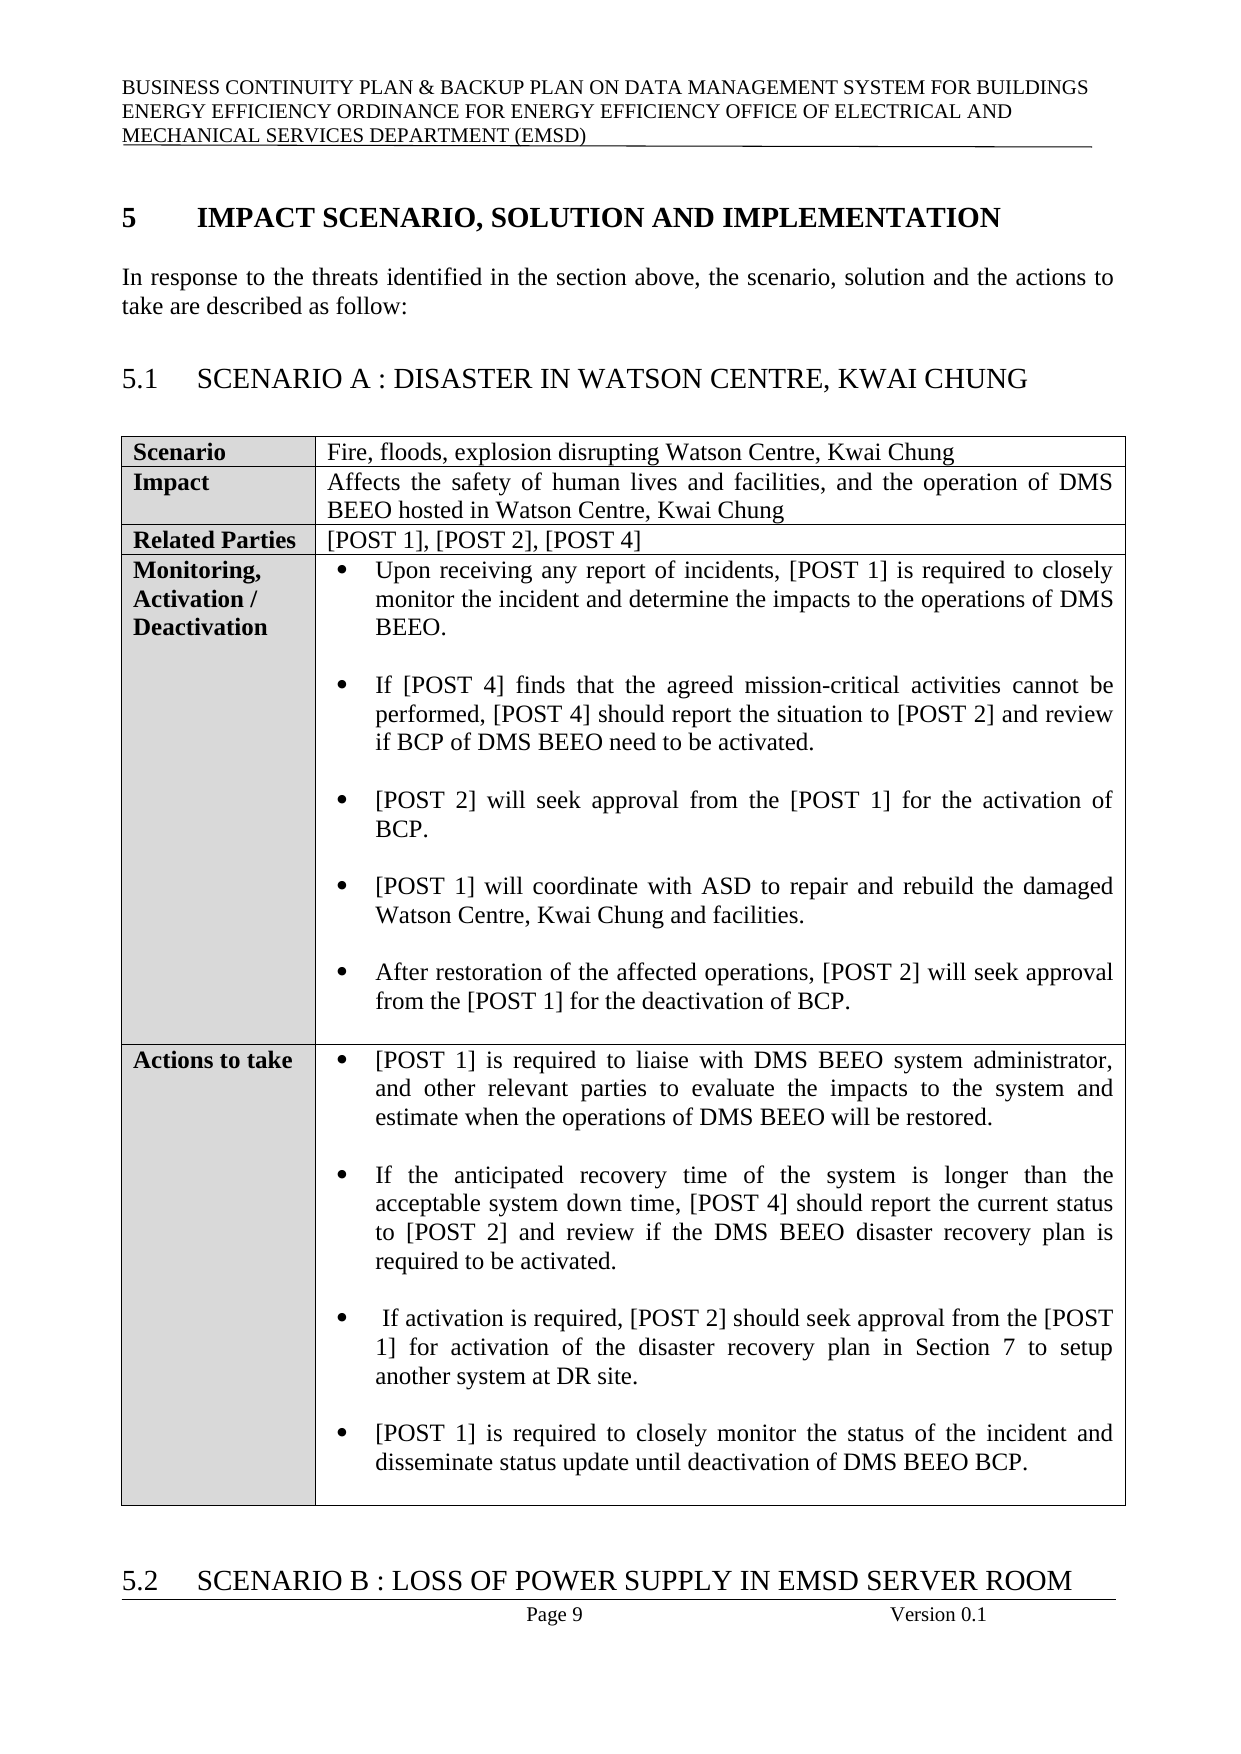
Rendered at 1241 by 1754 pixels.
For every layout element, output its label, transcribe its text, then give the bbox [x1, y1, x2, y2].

table_header Scenario [122, 437, 315, 466]
subtitle IMPACT SCENARIO, SOLUTION AND IMPLEMENTATION [122, 200, 1116, 233]
table_cell Affects the safety of human lives and facilities, and the operation of DMS BEEO hosted in Watson Centre, Kwai Chung [316, 467, 1125, 524]
table_cell [POST 1], [POST 2], [POST 4] [316, 525, 1125, 554]
subtitle Scenario B : Loss of Power Supply in EMSD server ROOM [122, 1563, 1116, 1597]
subtitle Scenario A : Disaster in Watson Centre, Kwai Chung [122, 361, 1116, 394]
table_cell Upon receiving any report of incidents, [POST 1] is required to closely monitor the incident and determine the impacts to the operations of DMS BEEO. If [POST 4] finds that the agreed mission-critical activities cannot be performed, [POST 4] should report the situation to [POST 2] and review if BCP of DMS BEEO need to be activated. [POST 2] will seek approval from the [POST 1] for the activation of BCP. [POST 1] will coordinate with ASD to repair and rebuild the damaged Watson Centre, Kwai Chung and facilities. After restoration of the affected operations, [POST 2] will seek approval from the [POST 1] for the deactivation of BCP. [316, 555, 1125, 1044]
table_cell Related Parties [122, 525, 315, 554]
table_cell [POST 1] is required to liaise with DMS BEEO system administrator, and other relevant parties to evaluate the impacts to the system and estimate when the operations of DMS BEEO will be restored. If the anticipated recovery time of the system is longer than the acceptable system down time, [POST 4] should report the current status to [POST 2] and review if the DMS BEEO disaster recovery plan is required to be activated. If activation is required, [POST 2] should seek approval from the [POST 1] for activation of the disaster recovery plan in Section 7 to setup another system at DR site. [POST 1] is required to closely monitor the status of the incident and disseminate status update until deactivation of DMS BEEO BCP. [316, 1045, 1125, 1505]
table_cell Impact [122, 467, 315, 524]
table_header Fire, floods, explosion disrupting Watson Centre, Kwai Chung [316, 437, 1125, 466]
text In response to the threats identified in the section above, the scenario, solution and the actions to take are described as follow: [122, 262, 1116, 320]
table_cell Actions to take [122, 1045, 315, 1505]
table_cell Monitoring, Activation / Deactivation [122, 555, 315, 1044]
